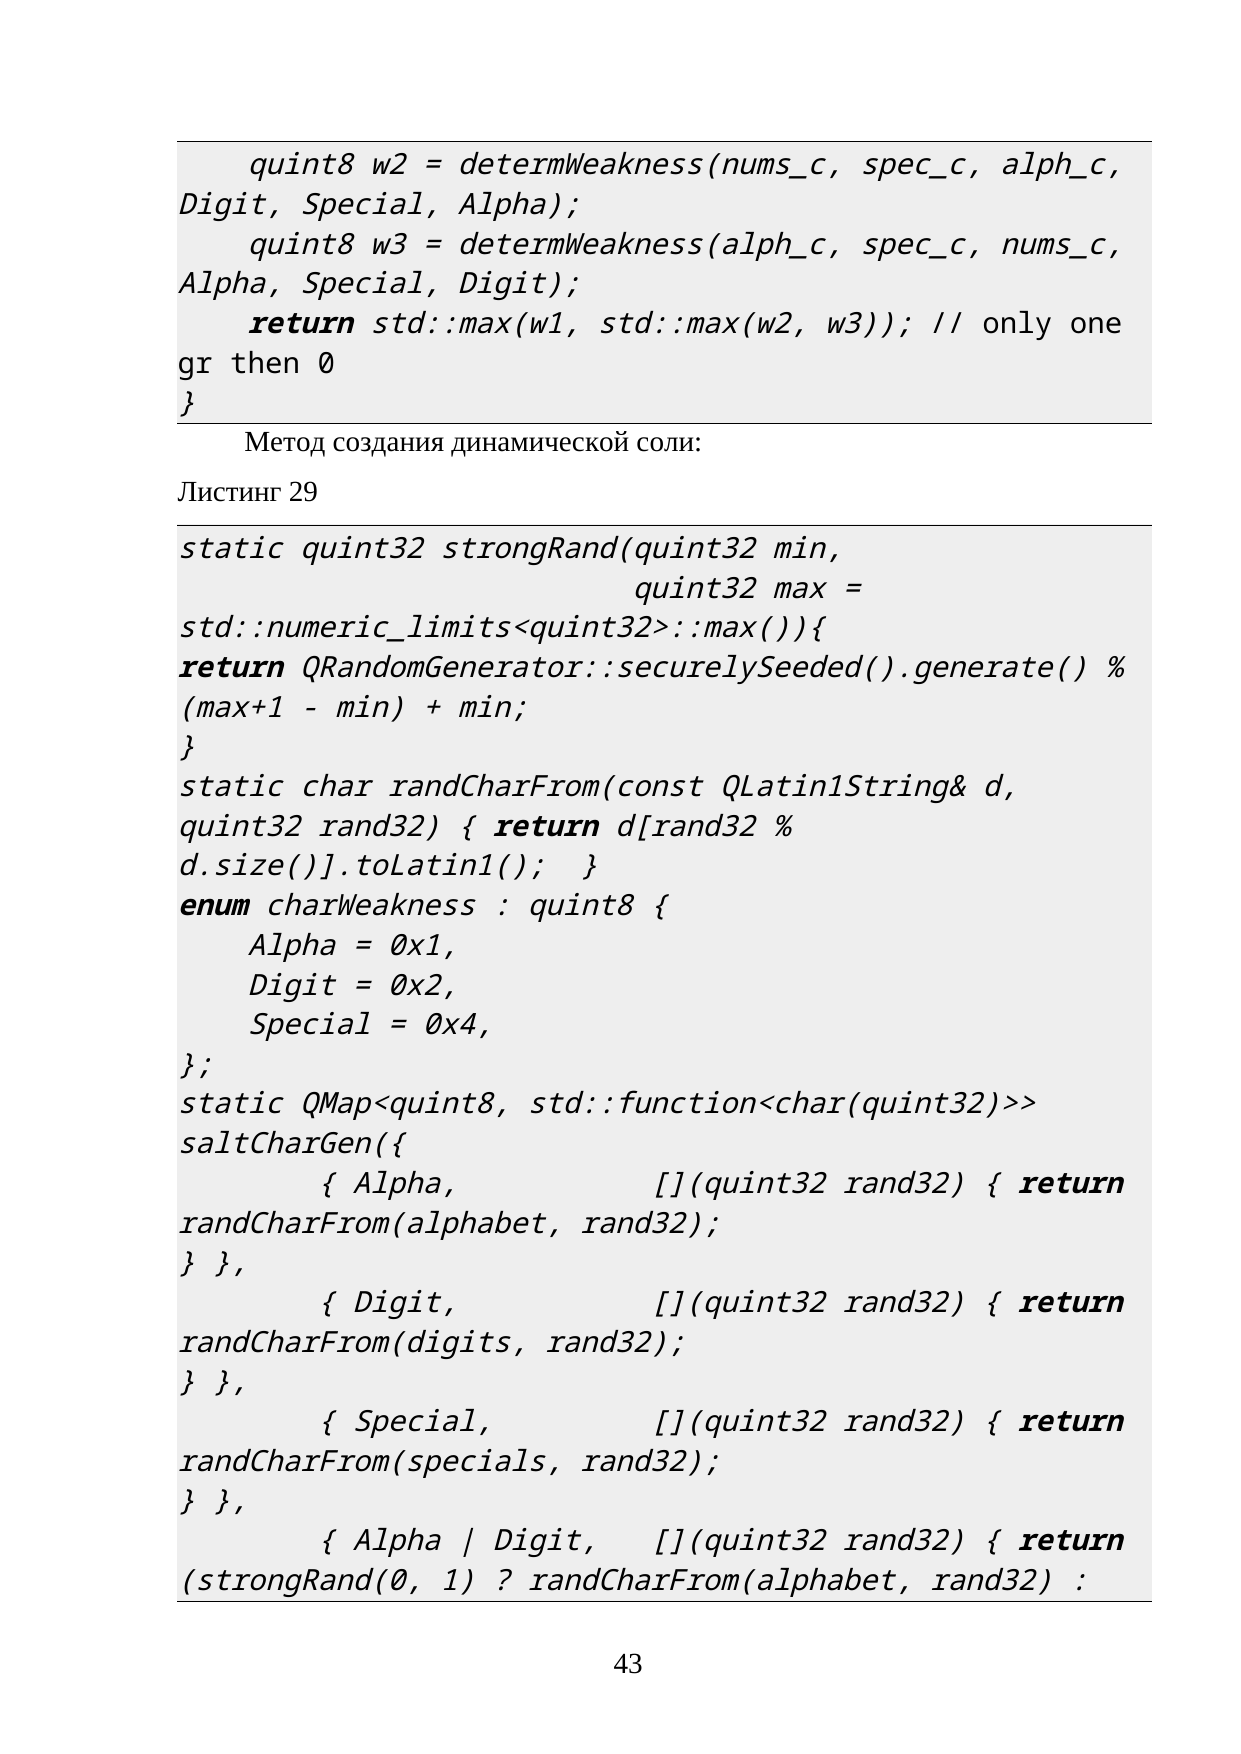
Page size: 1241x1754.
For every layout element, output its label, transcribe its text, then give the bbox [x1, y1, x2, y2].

text Метод создания динамической соли: [177, 424, 1152, 457]
text Листинг 29 [177, 474, 1152, 508]
